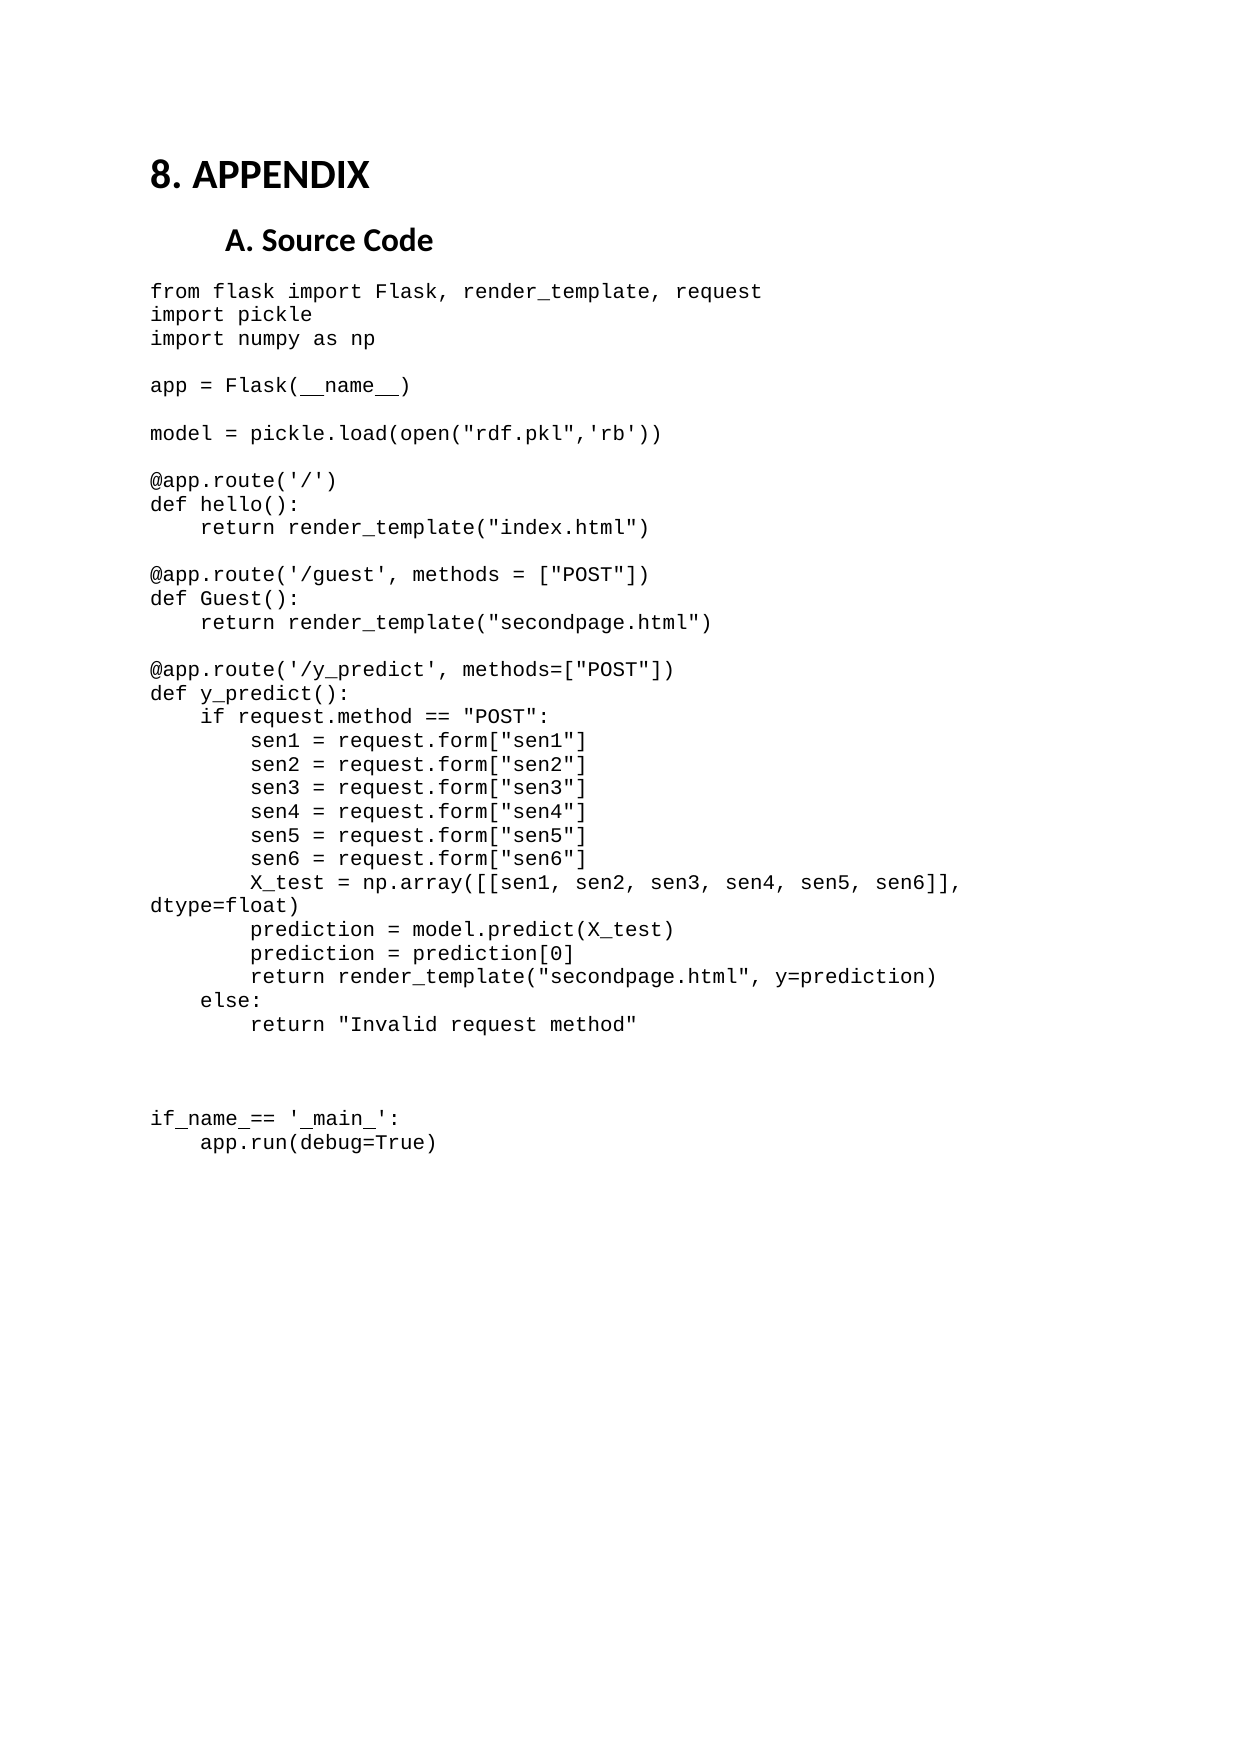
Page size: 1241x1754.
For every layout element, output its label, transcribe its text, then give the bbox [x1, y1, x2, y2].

text prediction = model.predict(X_test) prediction = prediction[0] [250, 919, 677, 966]
text @app.route('/y_predict', methods=["POST"]) def y_predict(): [150, 659, 677, 706]
text if name == ' main ': app.run(debug=True) [150, 1108, 589, 1156]
subtitle A. Source Code [225, 219, 1182, 260]
text return render_template("index.html") [200, 517, 1182, 541]
subtitle APPENDIX [150, 148, 1182, 199]
text return "Invalid request method" [250, 1014, 1182, 1037]
text model = pickle.load(open("rdf.pkl",'rb')) [150, 423, 1182, 446]
text X_test = np.array([[sen1, sen2, sen3, sen4, sen5, sen6]], dtype=float) [150, 872, 964, 919]
text if request.method == "POST": sen1 = request.form["sen1"] sen2 = request.form["sen2"] sen3 = request.form["sen3"] sen4 = request.form["sen4"] sen5 = request.form["sen5"] sen6 = request.form["sen6"] [200, 706, 589, 872]
text import numpy as np app = Flask( name ) [150, 328, 413, 399]
text @app.route('/') def hello(): [150, 470, 339, 517]
text return render_template("secondpage.html") [200, 612, 1182, 635]
text @app.route('/guest', methods = ["POST"]) def Guest(): [150, 564, 652, 612]
text from flask import Flask, render_template, request import pickle [150, 281, 764, 328]
text return render_template("secondpage.html", y=prediction) else: [200, 966, 939, 1014]
